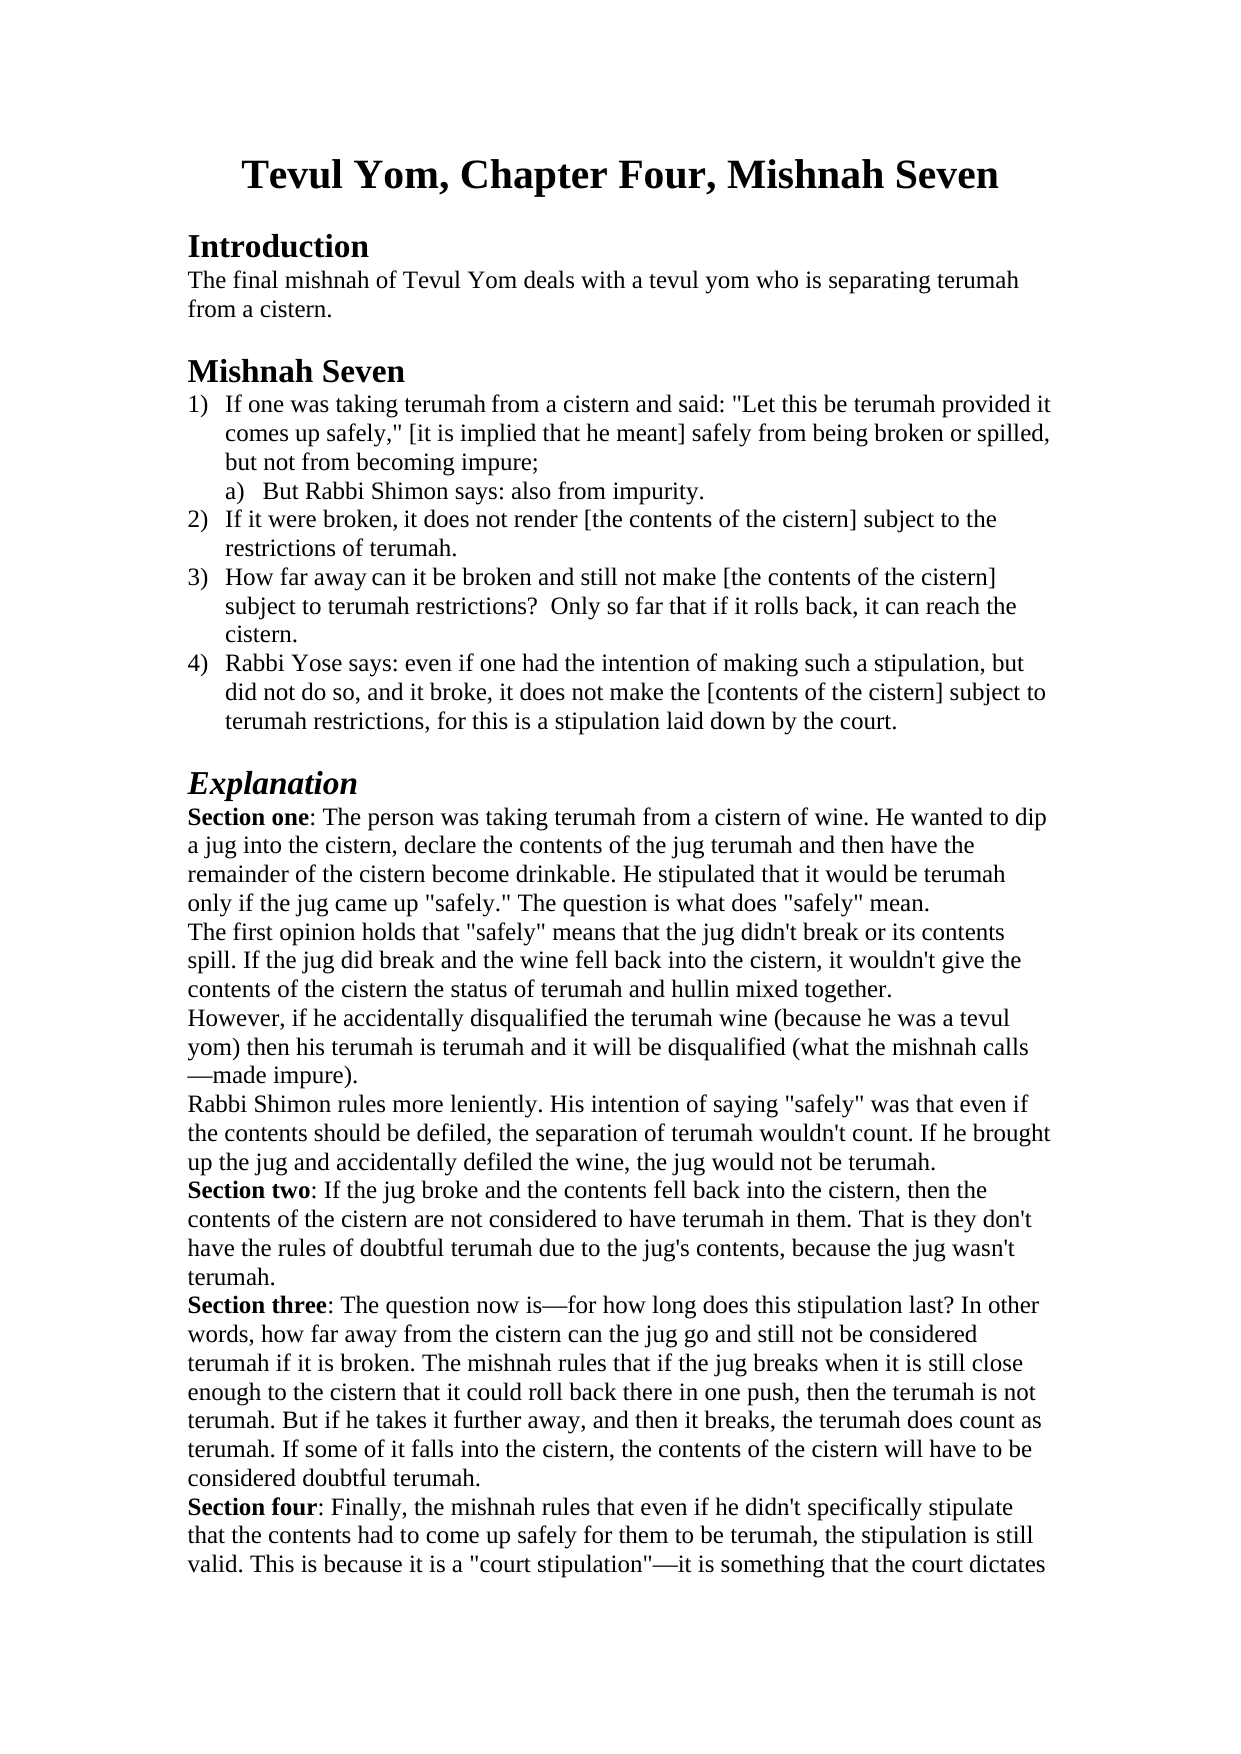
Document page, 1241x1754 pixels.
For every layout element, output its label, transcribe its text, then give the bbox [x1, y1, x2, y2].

text Section one: The person was taking terumah from a cistern of wine. He wanted to dip a jug into the cistern, declare the contents of the jug terumah and then have the remainder of the cistern become drinkable. He stipulated that it would be terumah only if the jug came up "safely." The question is what does "safely" mean. [187, 802, 1053, 917]
text However, if he accidentally disqualified the terumah wine (because he was a tevul yom) then his terumah is terumah and it will be disqualified (what the mishnah calls—made impure). [187, 1003, 1053, 1089]
text The final mishnah of Tevul Yom deals with a tevul yom who is separating terumah from a cistern. [187, 265, 1053, 322]
text Section three: The question now is—for how long does this stipulation last? In other words, how far away from the cistern can the jug go and still not be considered terumah if it is broken. The mishnah rules that if the jug breaks when it is still close enough to the cistern that it could roll back there in one push, then the terumah is not terumah. But if he takes it further away, and then it breaks, the terumah does count as terumah. If some of it falls into the cistern, the contents of the cistern will have to be considered doubtful terumah. [187, 1290, 1053, 1492]
list But Rabbi Shimon says: also from impurity. [225, 476, 1053, 504]
text Explanation [187, 763, 1053, 802]
text The first opinion holds that "safely" means that the jug didn't break or its contents spill. If the jug did break and the wine fell back into the cistern, it wouldn't give the contents of the cistern the status of terumah and hullin mixed together. [187, 917, 1053, 1003]
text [187, 1492, 1053, 1578]
list If one was taking terumah from a cistern and said: "Let this be terumah provided it comes up safely," [it is implied that he meant] safely from being broken or spilled, but not from becoming impure; [187, 389, 1053, 476]
text Rabbi Shimon rules more leniently. His intention of saying "safely" was that even if the contents should be defiled, the separation of terumah wouldn't count. If he brought up the jug and accidentally defiled the wine, the jug would not be terumah. [187, 1089, 1053, 1175]
list Rabbi Yose says: even if one had the intention of making such a stipulation, but did not do so, and it broke, it does not make the [contents of the cistern] subject to terumah restrictions, for this is a stipulation laid down by the court. [187, 648, 1053, 734]
text Mishnah Seven [187, 351, 1053, 389]
text Section two: If the jug broke and the contents fell back into the cistern, then the contents of the cistern are not considered to have terumah in them. That is they don't have the rules of doubtful terumah due to the jug's contents, because the jug wasn't terumah. [187, 1175, 1053, 1290]
text Tevul Yom, Chapter Four, Mishnah Seven [187, 150, 1053, 198]
list How far away can it be broken and still not make [the contents of the cistern] subject to terumah restrictions? Only so far that if it rolls back, it can reach the cistern. [187, 562, 1053, 648]
text Introduction [187, 227, 1053, 265]
list If it were broken, it does not render [the contents of the cistern] subject to the restrictions of terumah. [187, 504, 1053, 562]
